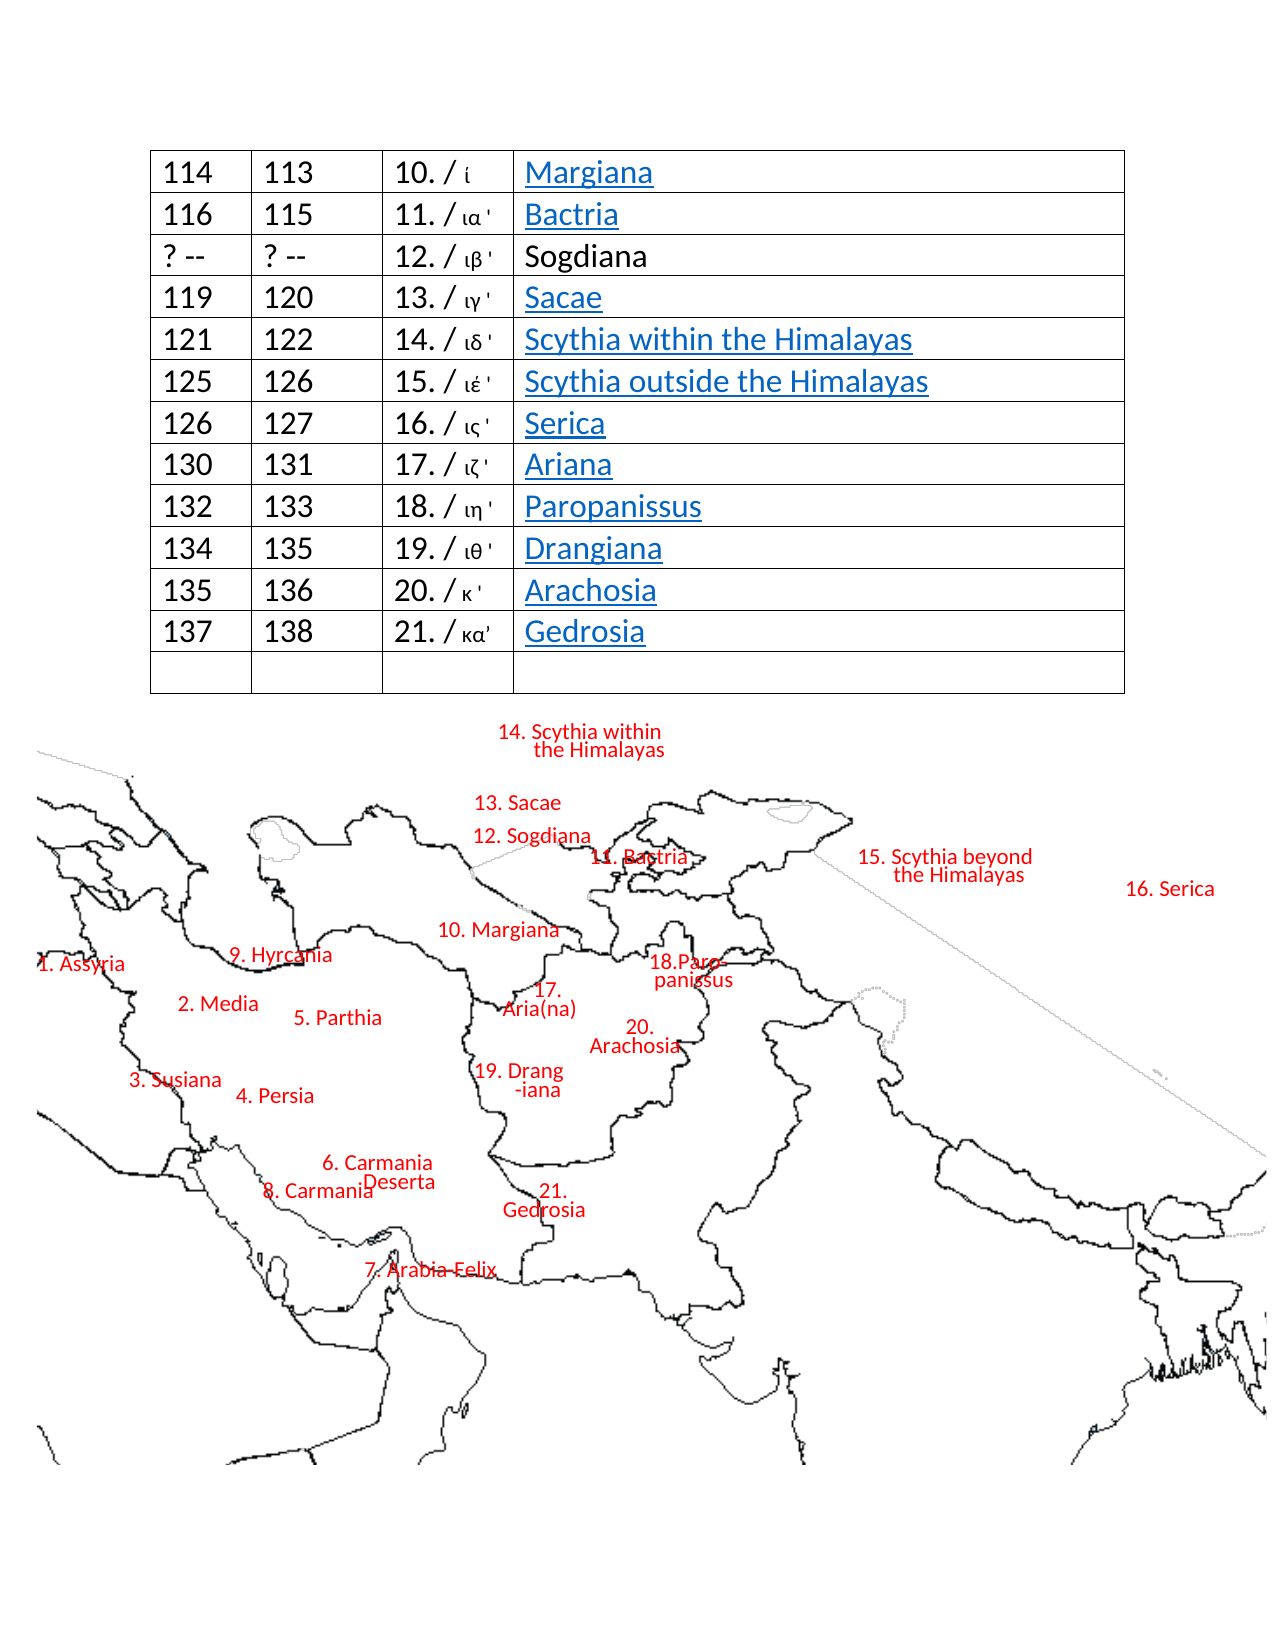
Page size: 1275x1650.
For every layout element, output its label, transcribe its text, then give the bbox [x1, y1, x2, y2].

table_cell 12. / ιβ ' [383, 235, 513, 275]
table_cell Ariana [514, 444, 1124, 484]
table_cell 134 [151, 527, 251, 568]
picture [36, 695, 1267, 1465]
table_cell 115 [252, 193, 382, 233]
table_cell 119 [151, 276, 251, 317]
table_cell 15. / ιέ ' [383, 360, 513, 401]
table_cell 19. / ιθ ' [383, 527, 513, 568]
table_cell 135 [151, 569, 251, 609]
table_cell [514, 652, 1124, 693]
table_cell 17. / ιζ ' [383, 444, 513, 484]
table_cell 135 [252, 527, 382, 568]
table_cell 116 [151, 193, 251, 233]
table_cell 13. / ιγ ' [383, 276, 513, 317]
table_cell Arachosia [514, 569, 1124, 609]
table_cell [383, 652, 513, 693]
table_cell Drangiana [514, 527, 1124, 568]
table_cell 131 [252, 444, 382, 484]
table_cell 132 [151, 485, 251, 526]
table_cell [252, 652, 382, 693]
table_cell 11. / ια ' [383, 193, 513, 233]
table_cell 16. / ις ' [383, 402, 513, 442]
table_cell 10. / ί [383, 151, 513, 192]
table_cell [151, 652, 251, 693]
table_cell Margiana [514, 151, 1124, 192]
table_cell 126 [151, 402, 251, 442]
table_cell 114 [151, 151, 251, 192]
table_cell 138 [252, 611, 382, 651]
table_cell ? -- [252, 235, 382, 275]
table_cell 127 [252, 402, 382, 442]
table_cell Sacae [514, 276, 1124, 317]
table_cell Serica [514, 402, 1124, 442]
table_cell Paropanissus [514, 485, 1124, 526]
table_cell Gedrosia [514, 611, 1124, 651]
table_cell 18. / ιη ' [383, 485, 513, 526]
table_cell 137 [151, 611, 251, 651]
table_cell 136 [252, 569, 382, 609]
table_cell ? -- [151, 235, 251, 275]
table_cell 133 [252, 485, 382, 526]
table_cell 21. / κα’ [383, 611, 513, 651]
table_cell 121 [151, 318, 251, 359]
table_cell Scythia outside the Himalayas [514, 360, 1124, 401]
table_cell 120 [252, 276, 382, 317]
table_cell 20. / κ ' [383, 569, 513, 609]
table_cell 130 [151, 444, 251, 484]
table_cell 125 [151, 360, 251, 401]
table_cell 126 [252, 360, 382, 401]
table_cell 14. / ιδ ' [383, 318, 513, 359]
table_cell 122 [252, 318, 382, 359]
table_cell Sogdiana [514, 235, 1124, 275]
table_cell 113 [252, 151, 382, 192]
table_cell Bactria [514, 193, 1124, 233]
table_cell Scythia within the Himalayas [514, 318, 1124, 359]
